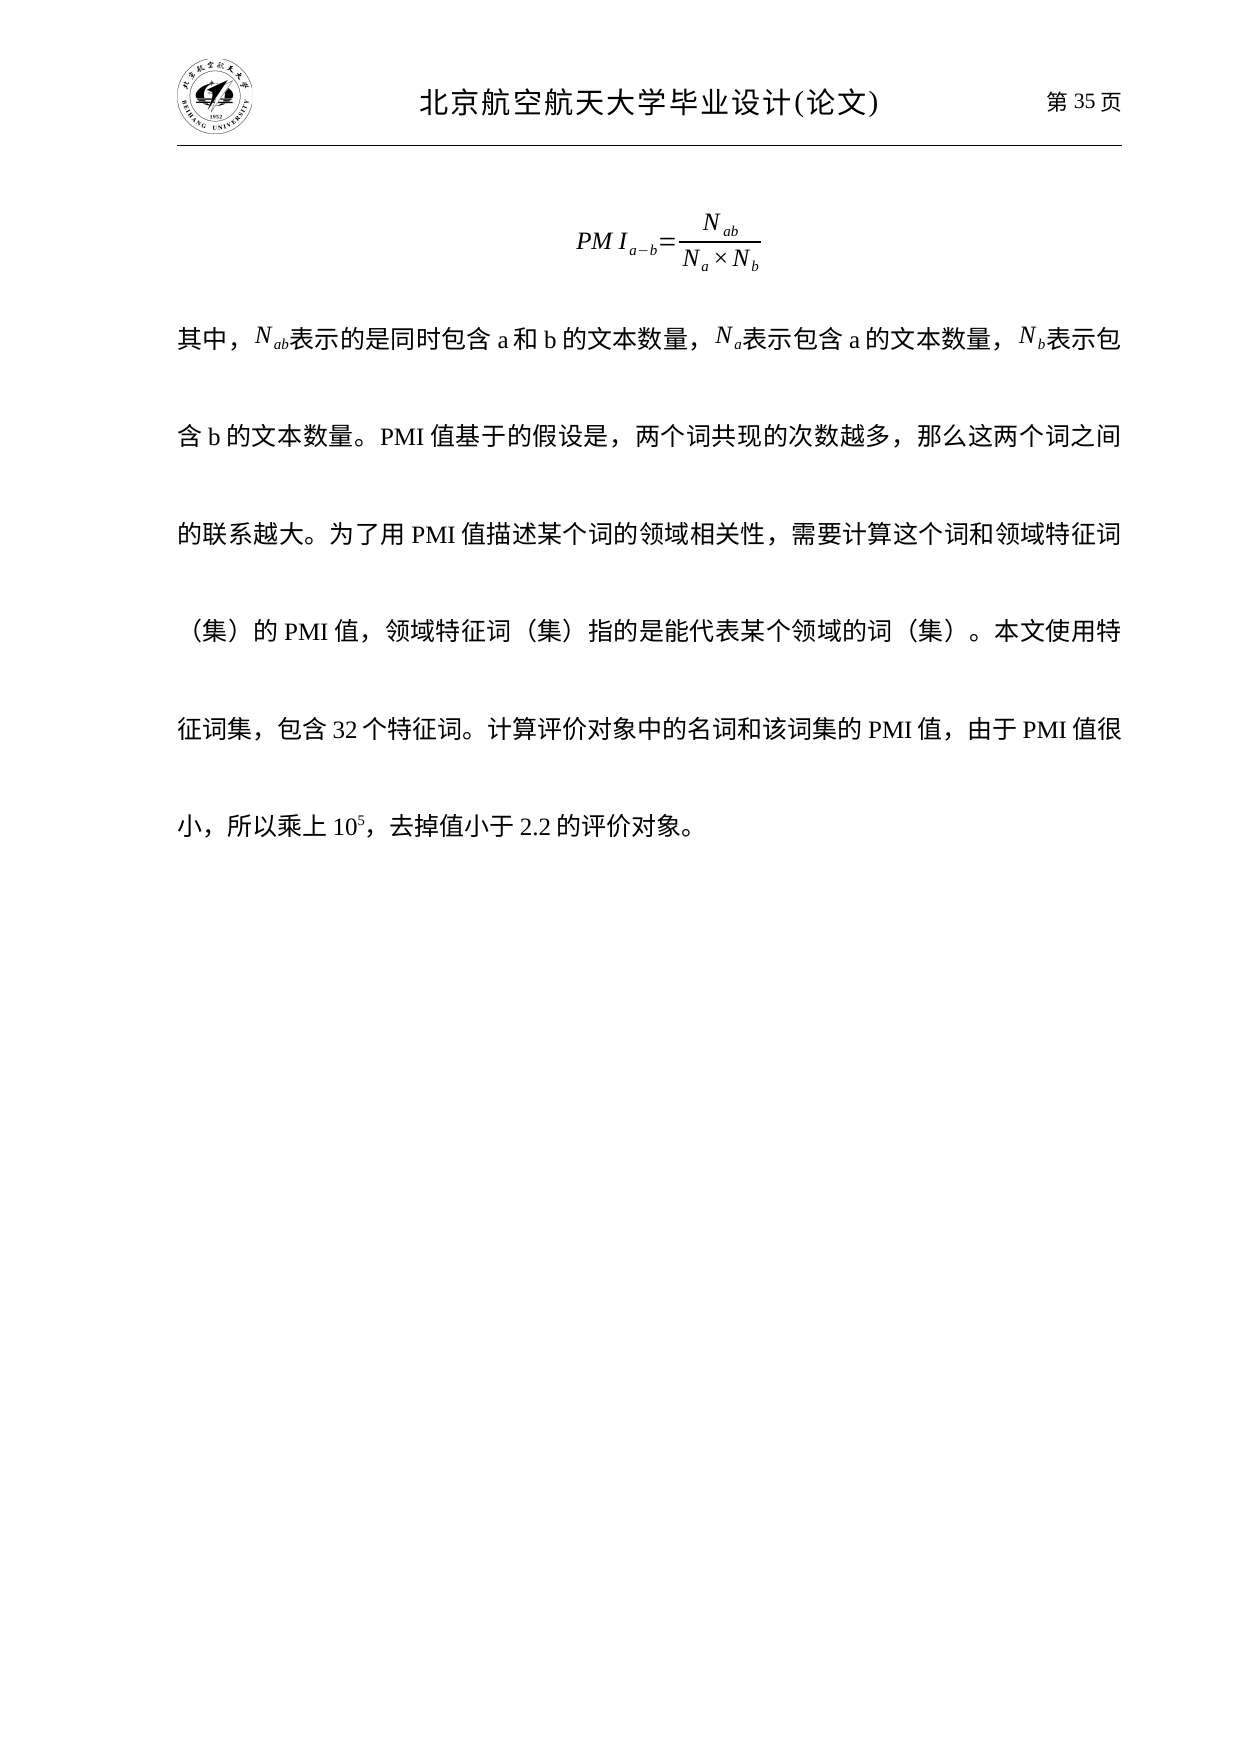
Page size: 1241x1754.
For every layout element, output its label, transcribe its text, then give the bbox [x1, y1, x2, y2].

picture [177, 59, 253, 134]
text 其中，表示的是同时包含a和b的文本数量，表示包含a的文本数量，表示包含b的文本数量。PMI值基于的假设是，两个词共现的次数越多，那么这两个词之间的联系越大。为了用PMI值描述某个词的领域相关性，需要计算这个词和领域特征词（集）的PMI值，领域特征词（集）指的是能代表某个领域的词（集）。本文使用特征词集，包含32个特征词。计算评价对象中的名词和该词集的PMI值，由于PMI值很小，所以乘上105，去掉值小于2.2的评价对象。 [177, 305, 1122, 857]
